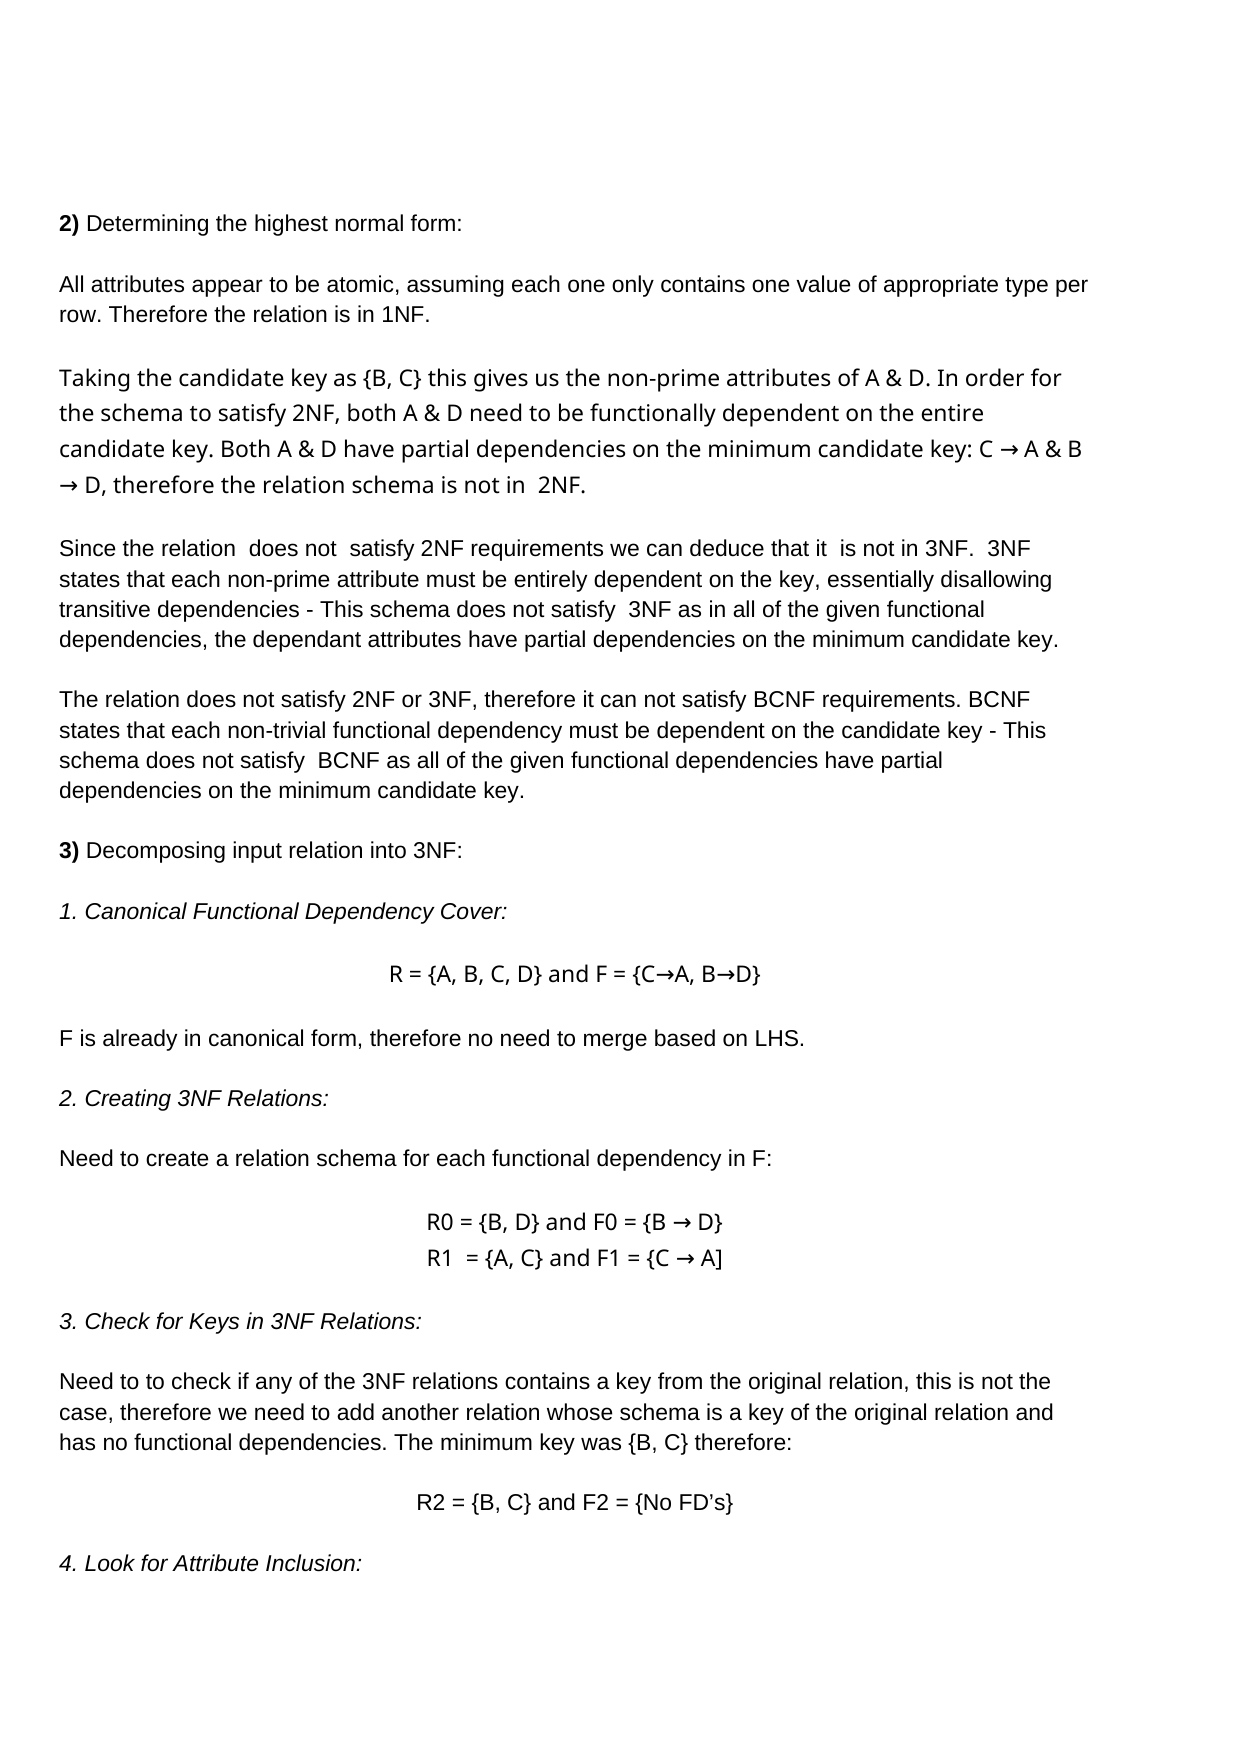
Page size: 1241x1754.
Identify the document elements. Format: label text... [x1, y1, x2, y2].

text R1 = {A, C} and F1 = {C → A] [59, 1242, 1090, 1273]
text 2. Creating 3NF Relations: [59, 1085, 1090, 1111]
text Need to to check if any of the 3NF relations contains a key from the original relation, this is not the case, therefore we need to add another relation whose schema is a key of the original relation and has no functional dependencies. The minimum key was {B, C} therefore: [59, 1368, 1090, 1455]
text The relation does not satisfy 2NF or 3NF, therefore it can not satisfy BCNF requirements. BCNF states that each non-trivial functional dependency must be dependent on the candidate key - This schema does not satisfy BCNF as all of the given functional dependencies have partial dependencies on the minimum candidate key. [59, 686, 1090, 803]
text All attributes appear to be atomic, assuming each one only contains one value of appropriate type per row. Therefore the relation is in 1NF. [59, 271, 1090, 327]
text 1. Canonical Functional Dependency Cover: [59, 898, 1090, 924]
text R2 = {B, C} and F2 = {No FD’s} [59, 1489, 1090, 1515]
text F is already in canonical form, therefore no need to merge based on LHS. [59, 1024, 1090, 1051]
text 3. Check for Keys in 3NF Relations: [59, 1308, 1090, 1334]
text 2) Determining the highest normal form: [59, 210, 1090, 237]
text R = {A, B, C, D} and F = {C→A, B→D} [59, 958, 1090, 989]
text R0 = {B, D} and F0 = {B → D} [59, 1206, 1090, 1237]
text Since the relation does not satisfy 2NF requirements we can deduce that it is not in 3NF. 3NF states that each non-prime attribute must be entirely dependent on the key, essentially disallowing transitive dependencies - This schema does not satisfy 3NF as in all of the given functional dependencies, the dependant attributes have partial dependencies on the minimum candidate key. [59, 535, 1090, 652]
text 4. Look for Attribute Inclusion: [59, 1549, 1090, 1576]
text Taking the candidate key as {B, C} this gives us the non-prime attributes of A & D. In order for the schema to satisfy 2NF, both A & D need to be functionally dependent on the entire candidate key. Both A & D have partial dependencies on the minimum candidate key: C → A & B → D, therefore the relation schema is not in 2NF. [59, 361, 1090, 501]
text 3) Decomposing input relation into 3NF: [59, 837, 1090, 864]
text Need to create a relation schema for each functional dependency in F: [59, 1145, 1090, 1172]
